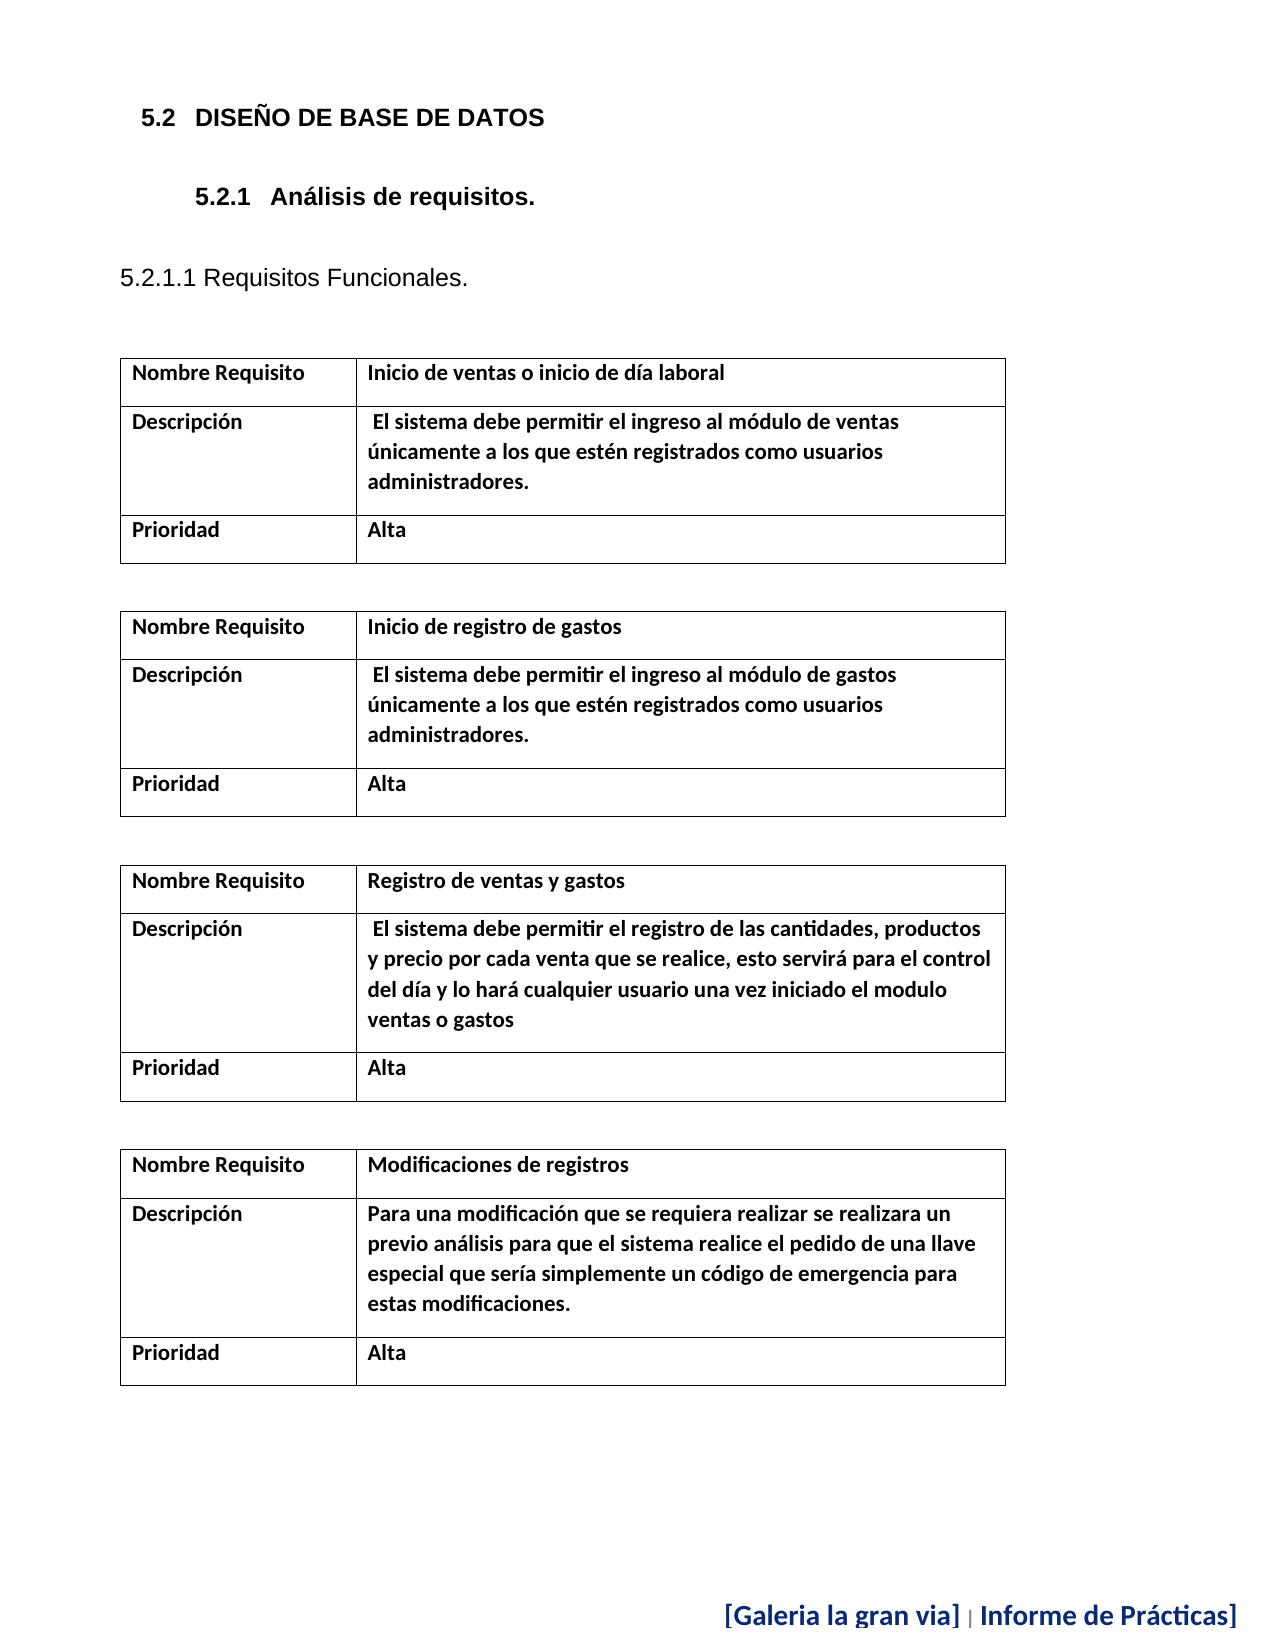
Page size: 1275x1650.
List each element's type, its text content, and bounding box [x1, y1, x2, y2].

table_cell Alta [357, 516, 1005, 563]
text 5.2 DISEÑO DE BASE DE DATOS [120, 103, 1155, 132]
table_header Registro de ventas y gastos [357, 866, 1005, 913]
table_cell Para una modificación que se requiera realizar se realizara un previo análisis para que el sistema realice el pedido de una llave especial que sería simplemente un código de emergencia para estas modificaciones. [357, 1199, 1005, 1337]
subtitle 5.2.1 Análisis de requisitos. [120, 182, 1155, 211]
text 5.2.1.1 Requisitos Funcionales. [120, 263, 1155, 292]
table_cell Prioridad [121, 769, 356, 816]
table_header Nombre Requisito [121, 359, 356, 406]
table_cell Descripción [121, 407, 356, 514]
table_cell Alta [357, 1338, 1005, 1385]
table_header Inicio de registro de gastos [357, 612, 1005, 659]
table_cell Prioridad [121, 1053, 356, 1101]
table_header Nombre Requisito [121, 1150, 356, 1198]
table_cell Prioridad [121, 1338, 356, 1385]
table_cell El sistema debe permitir el ingreso al módulo de gastos únicamente a los que estén registrados como usuarios administradores. [357, 660, 1005, 768]
table_header Modificaciones de registros [357, 1150, 1005, 1198]
table_cell El sistema debe permitir el registro de las cantidades, productos y precio por cada venta que se realice, esto servirá para el control del día y lo hará cualquier usuario una vez iniciado el modulo ventas o gastos [357, 914, 1005, 1052]
table_cell Alta [357, 769, 1005, 816]
table_cell Alta [357, 1053, 1005, 1101]
table_cell Descripción [121, 914, 356, 1052]
table_cell Descripción [121, 1199, 356, 1337]
table_cell El sistema debe permitir el ingreso al módulo de ventas únicamente a los que estén registrados como usuarios administradores. [357, 407, 1005, 514]
table_header Nombre Requisito [121, 866, 356, 913]
table_cell Descripción [121, 660, 356, 768]
table_header Nombre Requisito [121, 612, 356, 659]
table_header Inicio de ventas o inicio de día laboral [357, 359, 1005, 406]
table_cell Prioridad [121, 516, 356, 563]
